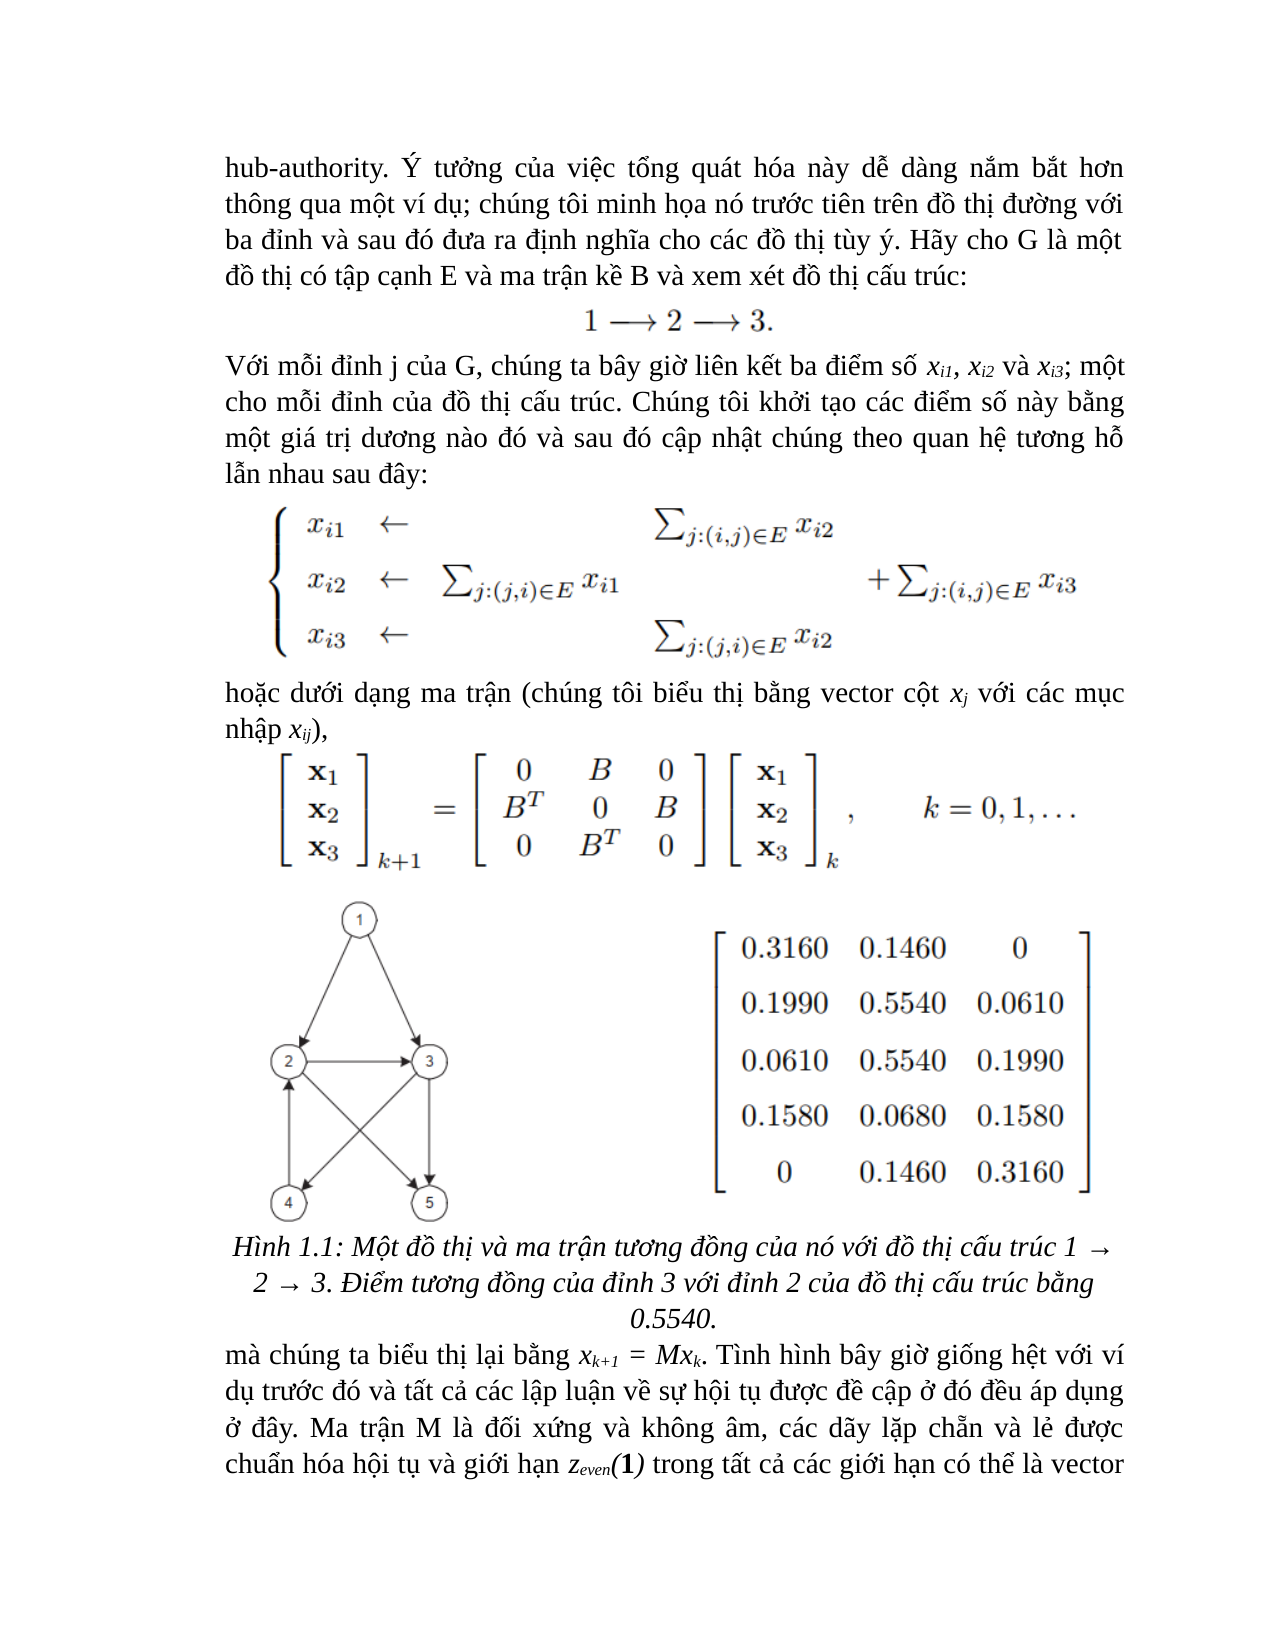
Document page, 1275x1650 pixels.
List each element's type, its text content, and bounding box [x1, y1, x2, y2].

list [225, 1337, 1125, 1479]
picture [256, 492, 1094, 673]
list hoặc dưới dạng ma trận (chúng tôi biểu thị bằng vector cột xj với các mục nhập xij), [225, 675, 1125, 744]
list Hình 1.1: Một đồ thị và ma trận tương đồng của nó với đồ thị cấu trúc 1 → 2 → 3. Điểm tương đồng của đỉnh 3 với đỉnh 2 của đồ thị cấu trúc bằng 0.5540. [225, 1229, 1125, 1335]
picture [248, 889, 1102, 1227]
picture [268, 747, 1082, 887]
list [225, 150, 1125, 292]
picture [565, 294, 785, 346]
list Với mỗi đỉnh j của G, chúng ta bây giờ liên kết ba điểm số xi1, xi2 và xi3; một cho mỗi đỉnh của đồ thị cấu trúc. Chúng tôi khởi tạo các điểm số này bằng một giá trị dương nào đó và sau đó cập nhật chúng theo quan hệ tương hỗ lẫn nhau sau đây: [225, 348, 1125, 490]
